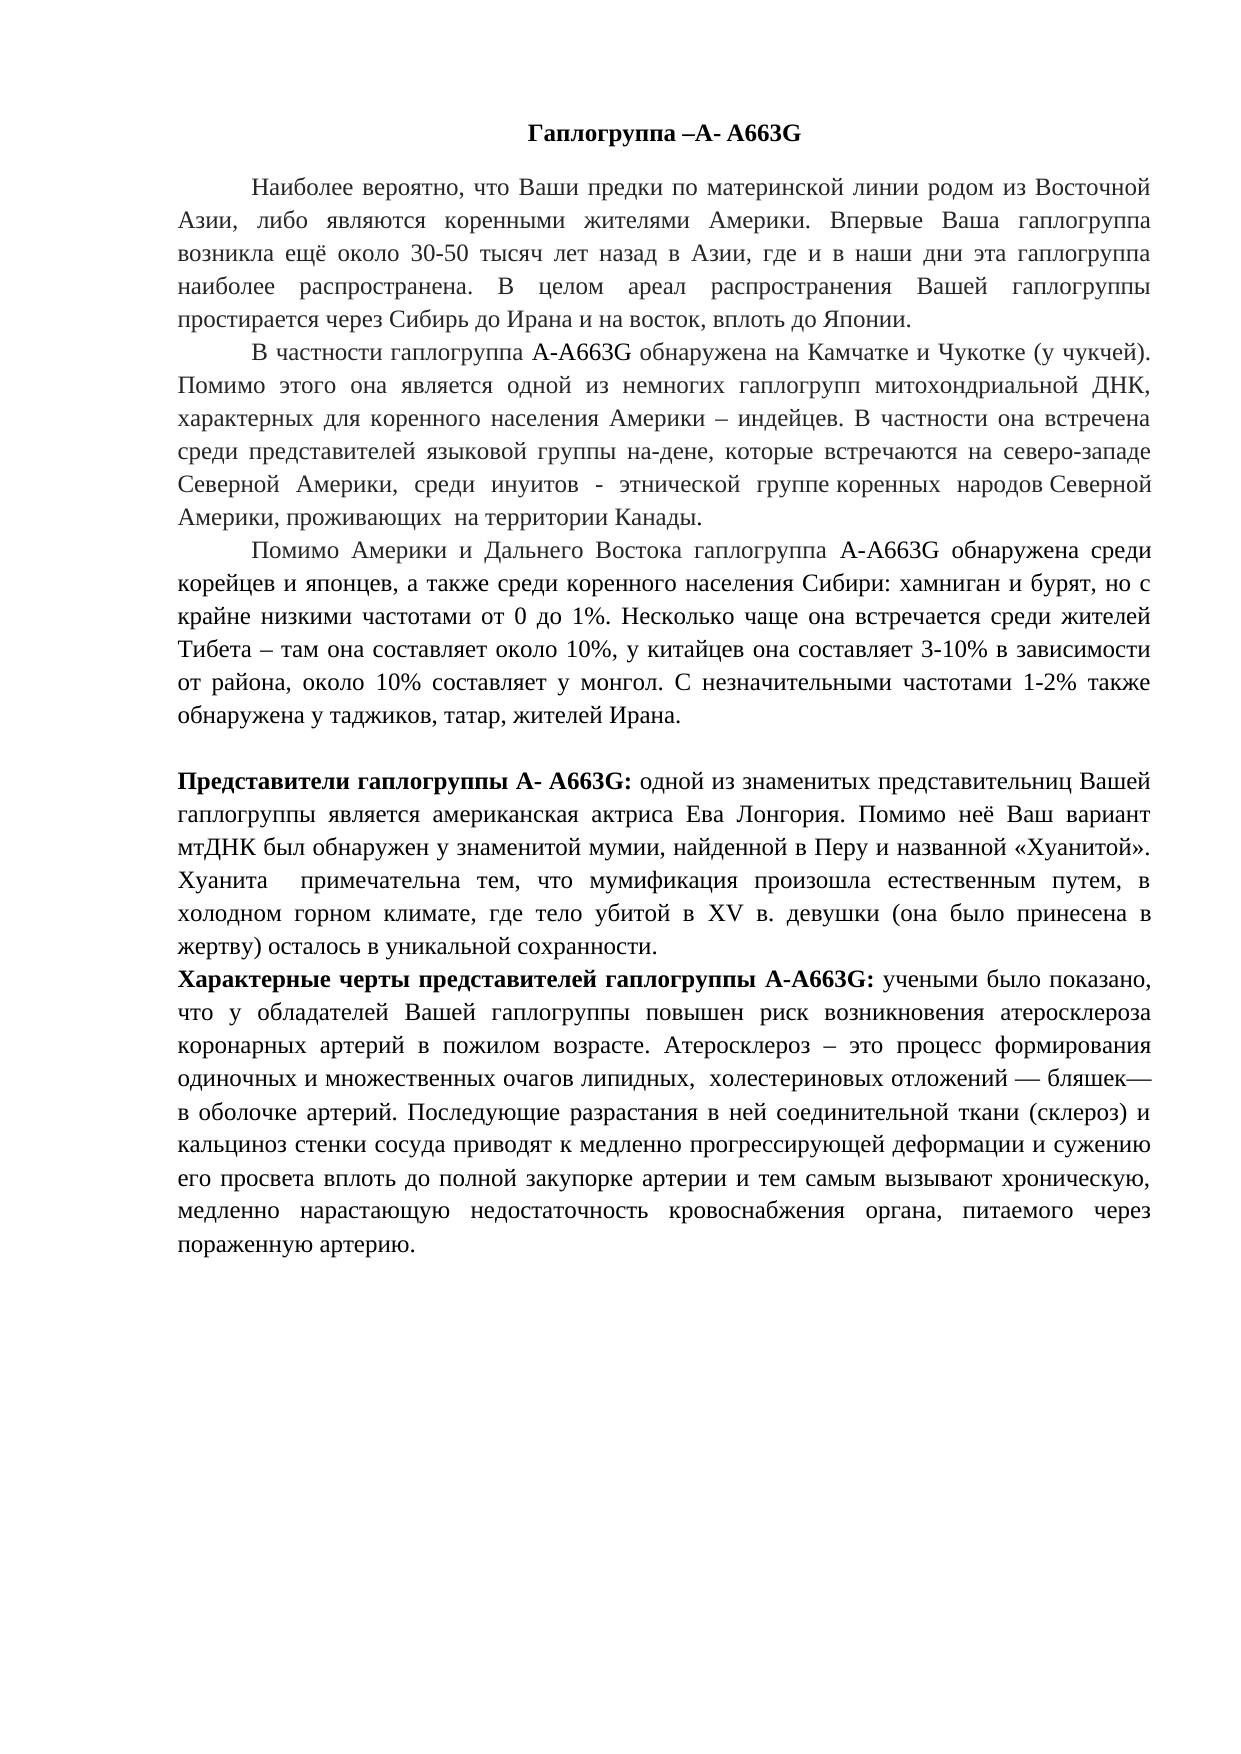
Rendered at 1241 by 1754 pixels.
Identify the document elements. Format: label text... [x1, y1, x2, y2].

text В частности гаплогруппа А-A663G обнаружена на Камчатке и Чукотке (у чукчей). Помимо этого она является одной из немногих гаплогрупп митохондриальной ДНК, характерных для коренного населения Америки – индейцев. В частности она встречена среди представителей языковой группы на-дене, которые встречаются на северо-западе Северной Америки, среди инуитов - этнической группе коренных народов Северной Америки, проживающих на территории Канады. [177, 337, 1152, 531]
text Наиболее вероятно, что Ваши предки по материнской линии родом из Восточной Азии, либо являются коренными жителями Америки. Впервые Ваша гаплогруппа возникла ещё около 30-50 тысяч лет назад в Азии, где и в наши дни эта гаплогруппа наиболее распространена. В целом ареал распространения Вашей гаплогруппы простирается через Сибирь до Ирана и на восток, вплоть до Японии. [177, 172, 1152, 333]
text Помимо Америки и Дальнего Востока гаплогруппа А-A663G обнаружена среди корейцев и японцев, а также среди коренного населения Сибири: хамниган и бурят, но с крайне низкими частотами от 0 до 1%. Несколько чаще она встречается среди жителей Тибета – там она составляет около 10%, у китайцев она составляет 3-10% в зависимости от района, около 10% составляет у монгол. С незначительными частотами 1-2% также обнаружена у таджиков, татар, жителей Ирана. [177, 535, 1152, 729]
text Гаплогруппа –А- A663G [177, 118, 1152, 147]
text Представители гаплогруппы А- A663G: одной из знаменитых представительниц Вашей гаплогруппы является американская актриса Ева Лонгория. Помимо неё Ваш вариант мтДНК был обнаружен у знаменитой мумии, найденной в Перу и названной «Хуанитой». Хуанита примечательна тем, что мумификация произошла естественным путем, в холодном горном климате, где тело убитой в XV в. девушки (она было принесена в жертву) осталось в уникальной сохранности. [177, 766, 1152, 960]
text Характерные черты представителей гаплогруппы А-A663G: учеными было показано, что у обладателей Вашей гаплогруппы повышен риск возникновения атеросклероза коронарных артерий в пожилом возрасте. Атеросклероз – это процесс формирования одиночных и множественных очагов липидных, холестериновых отложений — бляшек— в оболочке артерий. Последующие разрастания в ней соединительной ткани (склероз) и кальциноз стенки сосуда приводят к медленно прогрессирующей деформации и сужению его просвета вплоть до полной закупорке артерии и тем самым вызывают хроническую, медленно нарастающую недостаточность кровоснабжения органа, питаемого через пораженную артерию. [177, 964, 1152, 1257]
